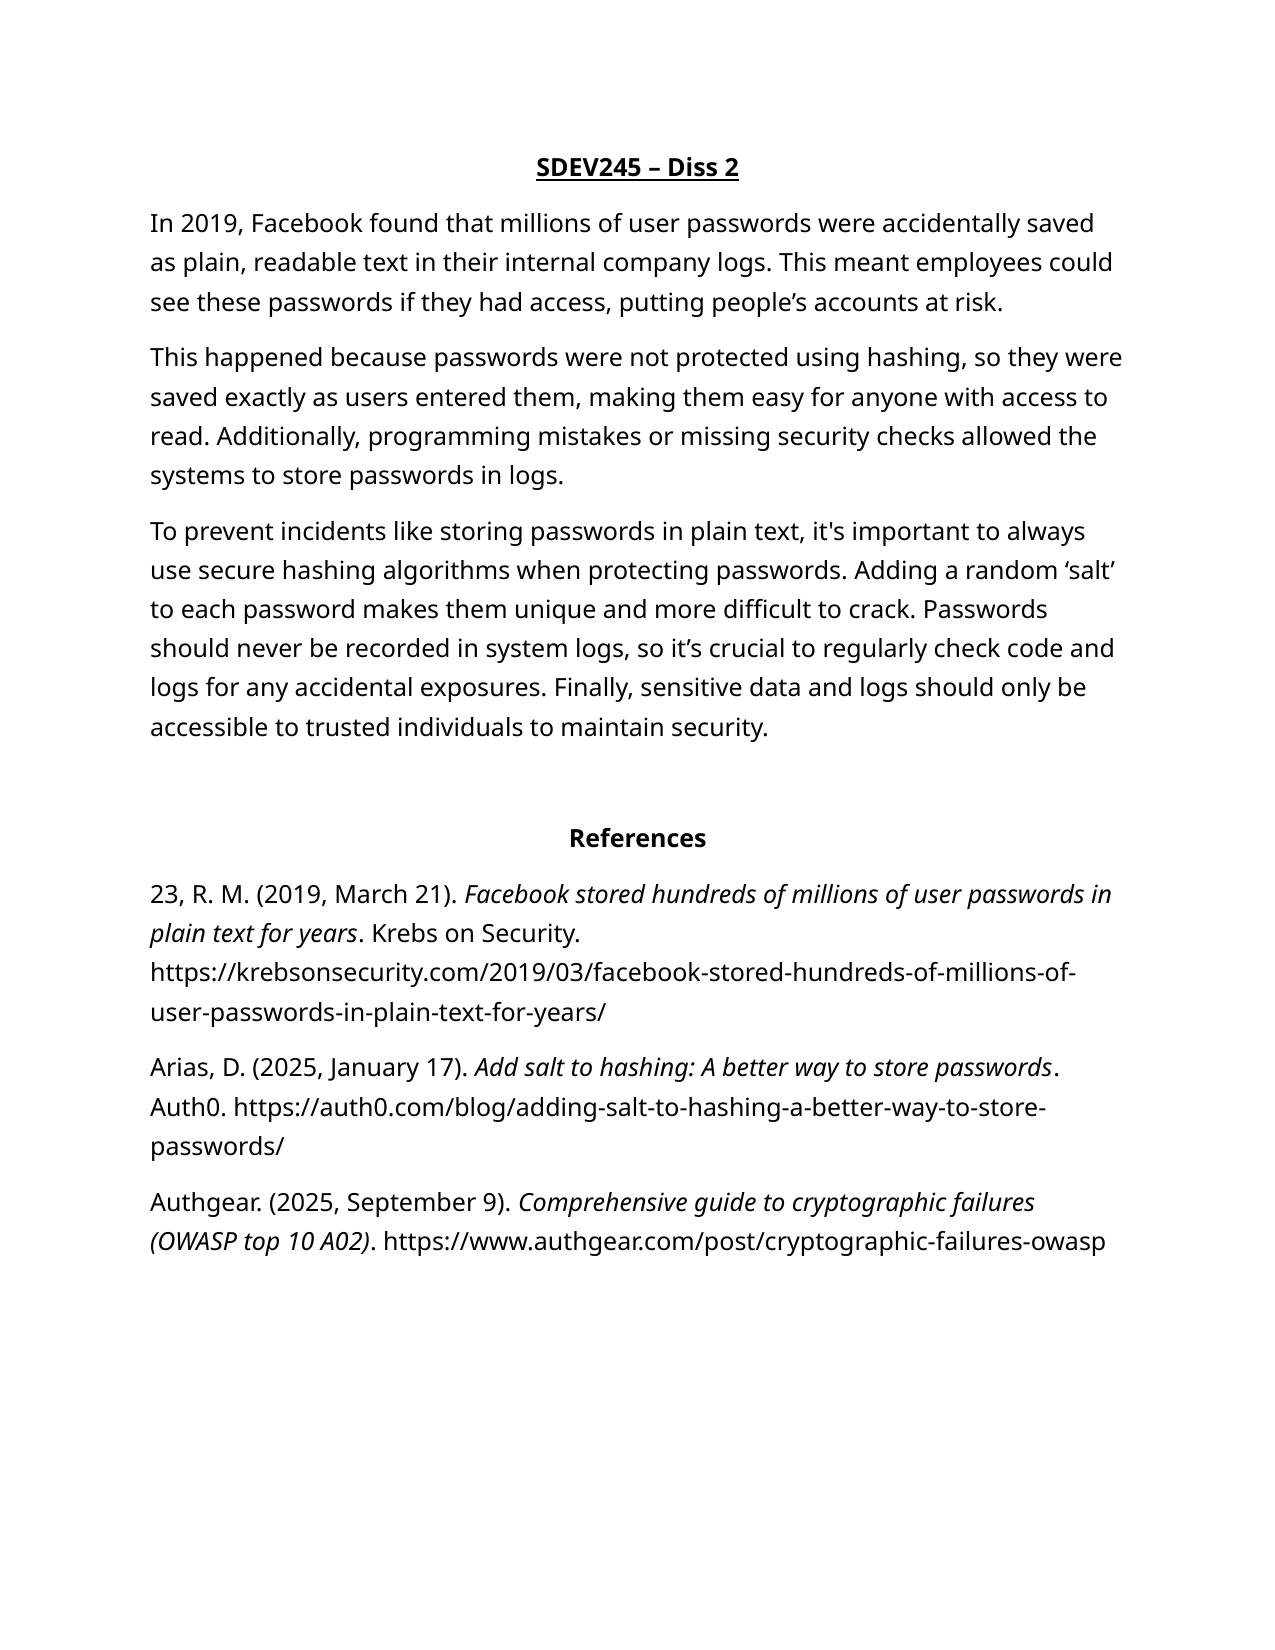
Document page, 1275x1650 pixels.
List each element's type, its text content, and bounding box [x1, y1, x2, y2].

text 23, R. M. (2019, March 21). Facebook stored hundreds of millions of user passwords in plain text for years. Krebs on Security. https://krebsonsecurity.com/2019/03/facebook-stored-hundreds-of-millions-of-user-passwords-in-plain-text-for-years/ [150, 877, 1125, 1028]
text In 2019, Facebook found that millions of user passwords were accidentally saved as plain, readable text in their internal company logs. This meant employees could see these passwords if they had access, putting people’s accounts at risk. [150, 206, 1125, 318]
text Authgear. (2025, September 9). Comprehensive guide to cryptographic failures (OWASP top 10 A02). https://www.authgear.com/post/cryptographic-failures-owasp [150, 1184, 1125, 1257]
text SDEV245 – Diss 2 [150, 150, 1125, 184]
text References [150, 821, 1125, 855]
text Arias, D. (2025, January 17). Add salt to hashing: A better way to store passwords. Auth0. https://auth0.com/blog/adding-salt-to-hashing-a-better-way-to-store-passwords/ [150, 1050, 1125, 1162]
text To prevent incidents like storing passwords in plain text, it's important to always use secure hashing algorithms when protecting passwords. Adding a random ‘salt’ to each password makes them unique and more difficult to crack. Passwords should never be recorded in system logs, so it’s crucial to regularly check code and logs for any accidental exposures. Finally, sensitive data and logs should only be accessible to trusted individuals to maintain security. [150, 513, 1125, 743]
text This happened because passwords were not protected using hashing, so they were saved exactly as users entered them, making them easy for anyone with access to read. Additionally, programming mistakes or missing security checks allowed the systems to store passwords in logs. [150, 340, 1125, 492]
